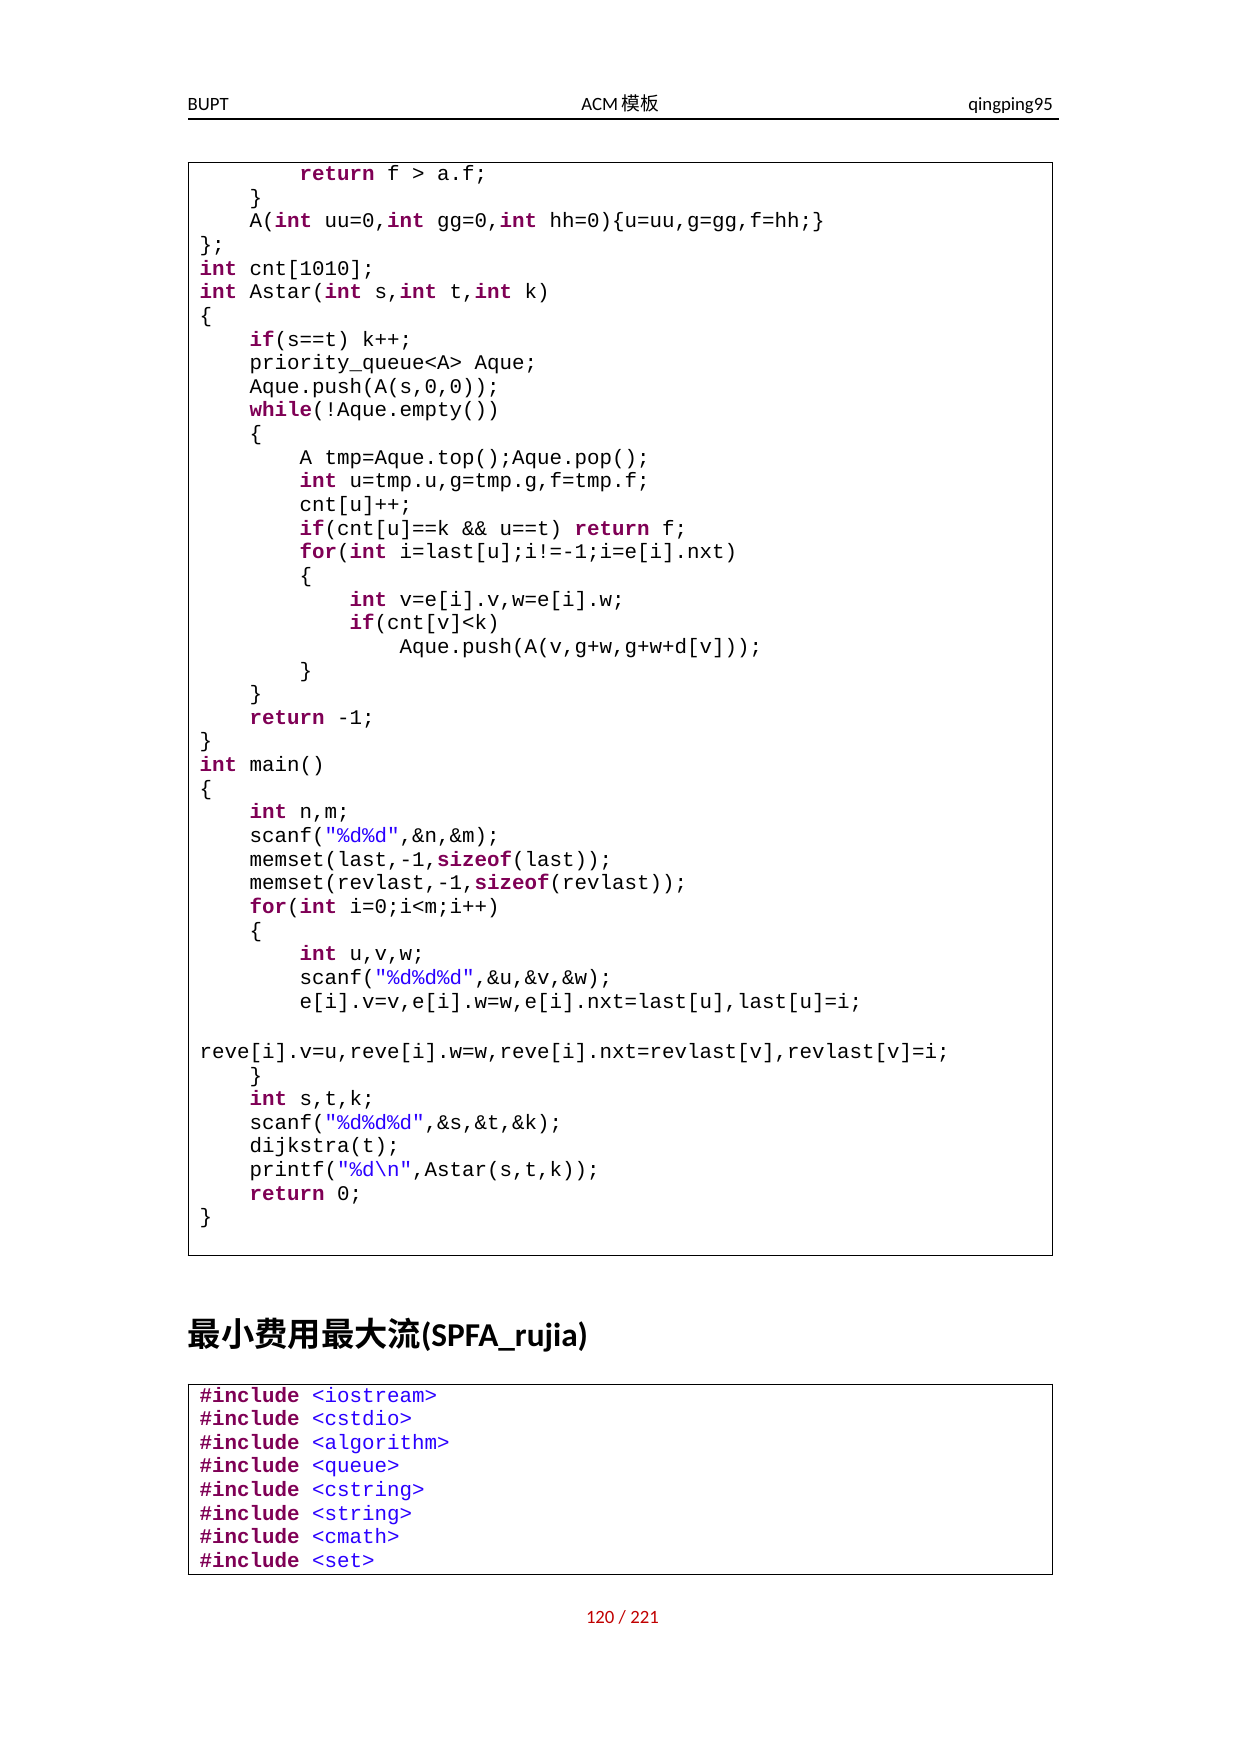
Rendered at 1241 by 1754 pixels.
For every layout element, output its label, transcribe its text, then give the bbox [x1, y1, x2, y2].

subtitle 最小费用最大流(SPFA_rujia) [187, 1308, 1053, 1356]
